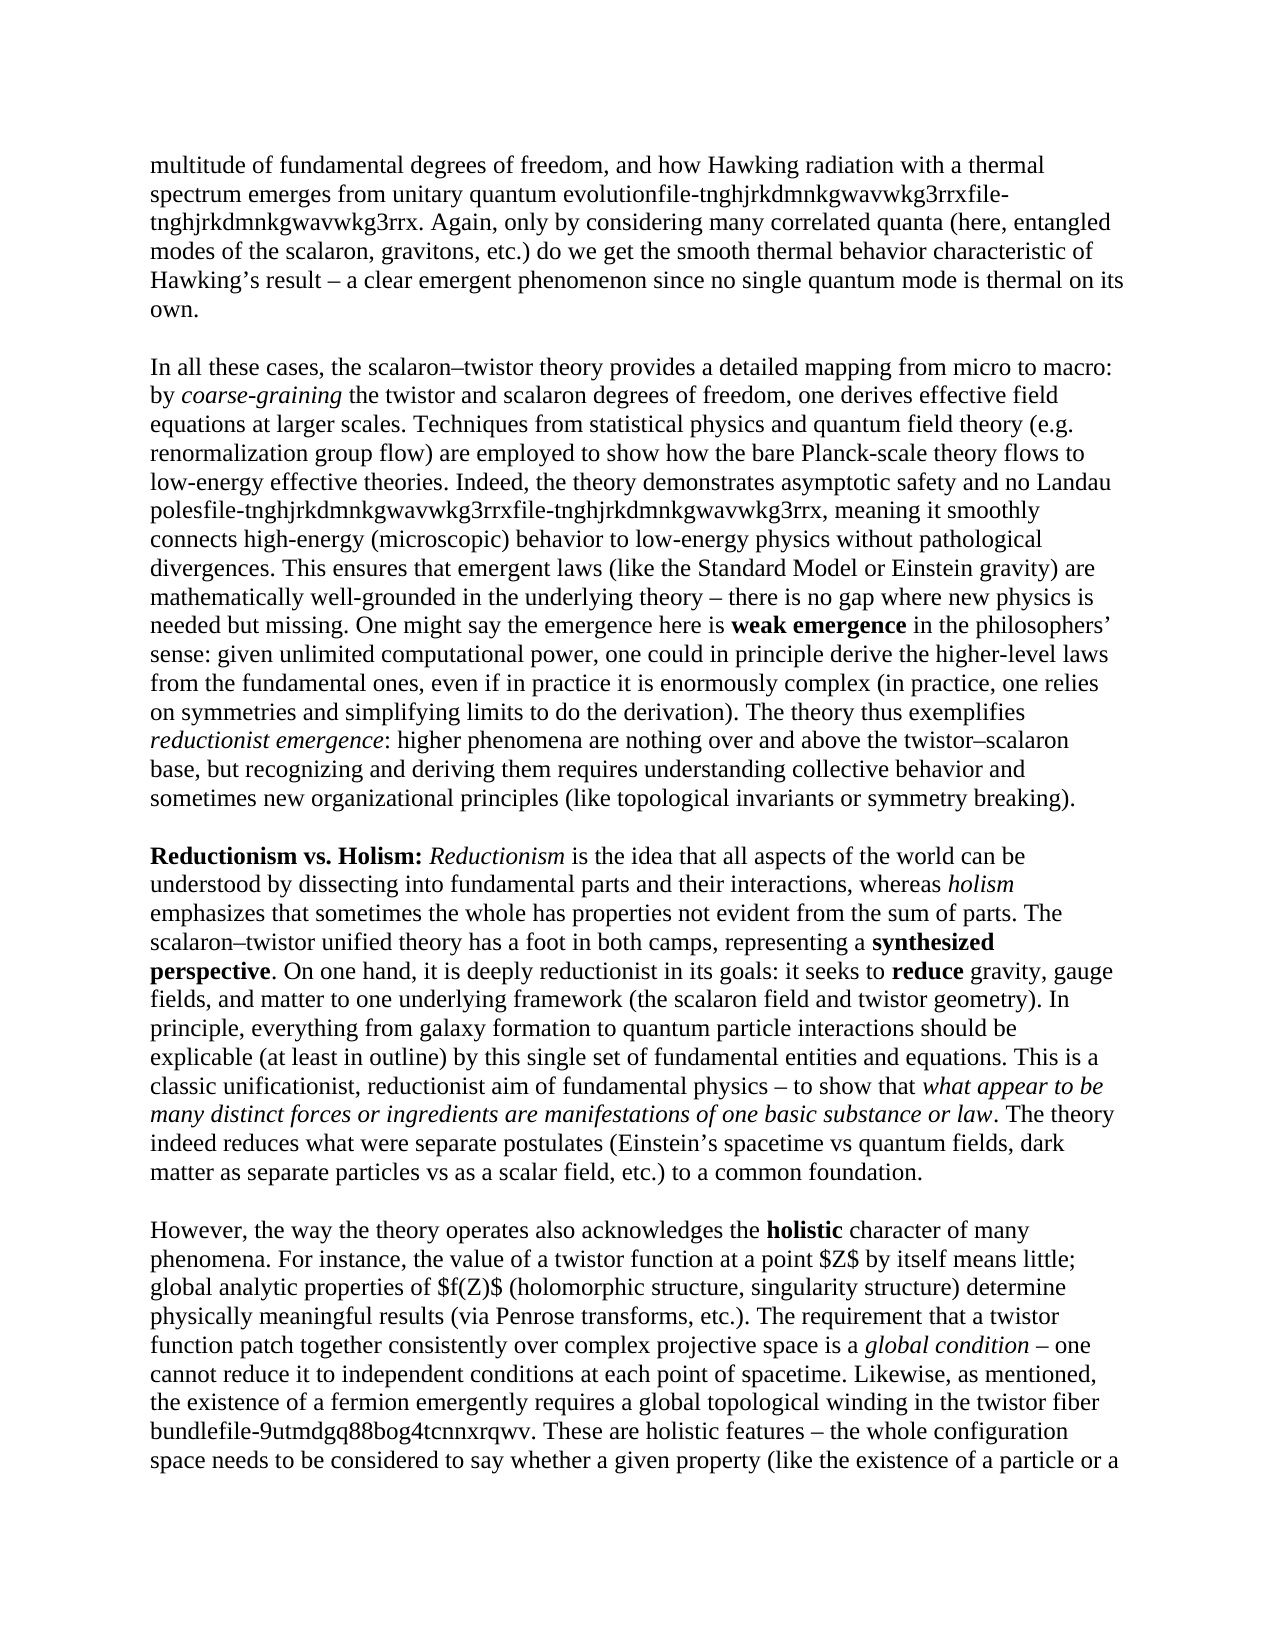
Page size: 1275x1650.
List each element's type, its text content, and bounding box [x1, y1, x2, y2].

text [150, 150, 1125, 322]
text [150, 1215, 1125, 1474]
text In all these cases, the scalaron–twistor theory provides a detailed mapping from micro to macro: by coarse-graining the twistor and scalaron degrees of freedom, one derives effective field equations at larger scales. Techniques from statistical physics and quantum field theory (e.g. renormalization group flow) are employed to show how the bare Planck-scale theory flows to low-energy effective theories. Indeed, the theory demonstrates asymptotic safety and no Landau poles​file-tnghjrkdmnkgwavwkg3rrx​file-tnghjrkdmnkgwavwkg3rrx, meaning it smoothly connects high-energy (microscopic) behavior to low-energy physics without pathological divergences. This ensures that emergent laws (like the Standard Model or Einstein gravity) are mathematically well-grounded in the underlying theory – there is no gap where new physics is needed but missing. One might say the emergence here is weak emergence in the philosophers’ sense: given unlimited computational power, one could in principle derive the higher-level laws from the fundamental ones, even if in practice it is enormously complex (in practice, one relies on symmetries and simplifying limits to do the derivation). The theory thus exemplifies reductionist emergence: higher phenomena are nothing over and above the twistor–scalaron base, but recognizing and deriving them requires understanding collective behavior and sometimes new organizational principles (like topological invariants or symmetry breaking). [150, 352, 1125, 812]
text Reductionism vs. Holism: Reductionism is the idea that all aspects of the world can be understood by dissecting into fundamental parts and their interactions, whereas holism emphasizes that sometimes the whole has properties not evident from the sum of parts. The scalaron–twistor unified theory has a foot in both camps, representing a synthesized perspective. On one hand, it is deeply reductionist in its goals: it seeks to reduce gravity, gauge fields, and matter to one underlying framework (the scalaron field and twistor geometry). In principle, everything from galaxy formation to quantum particle interactions should be explicable (at least in outline) by this single set of fundamental entities and equations. This is a classic unificationist, reductionist aim of fundamental physics – to show that what appear to be many distinct forces or ingredients are manifestations of one basic substance or law. The theory indeed reduces what were separate postulates (Einstein’s spacetime vs quantum fields, dark matter as separate particles vs as a scalar field, etc.) to a common foundation. [150, 841, 1125, 1186]
